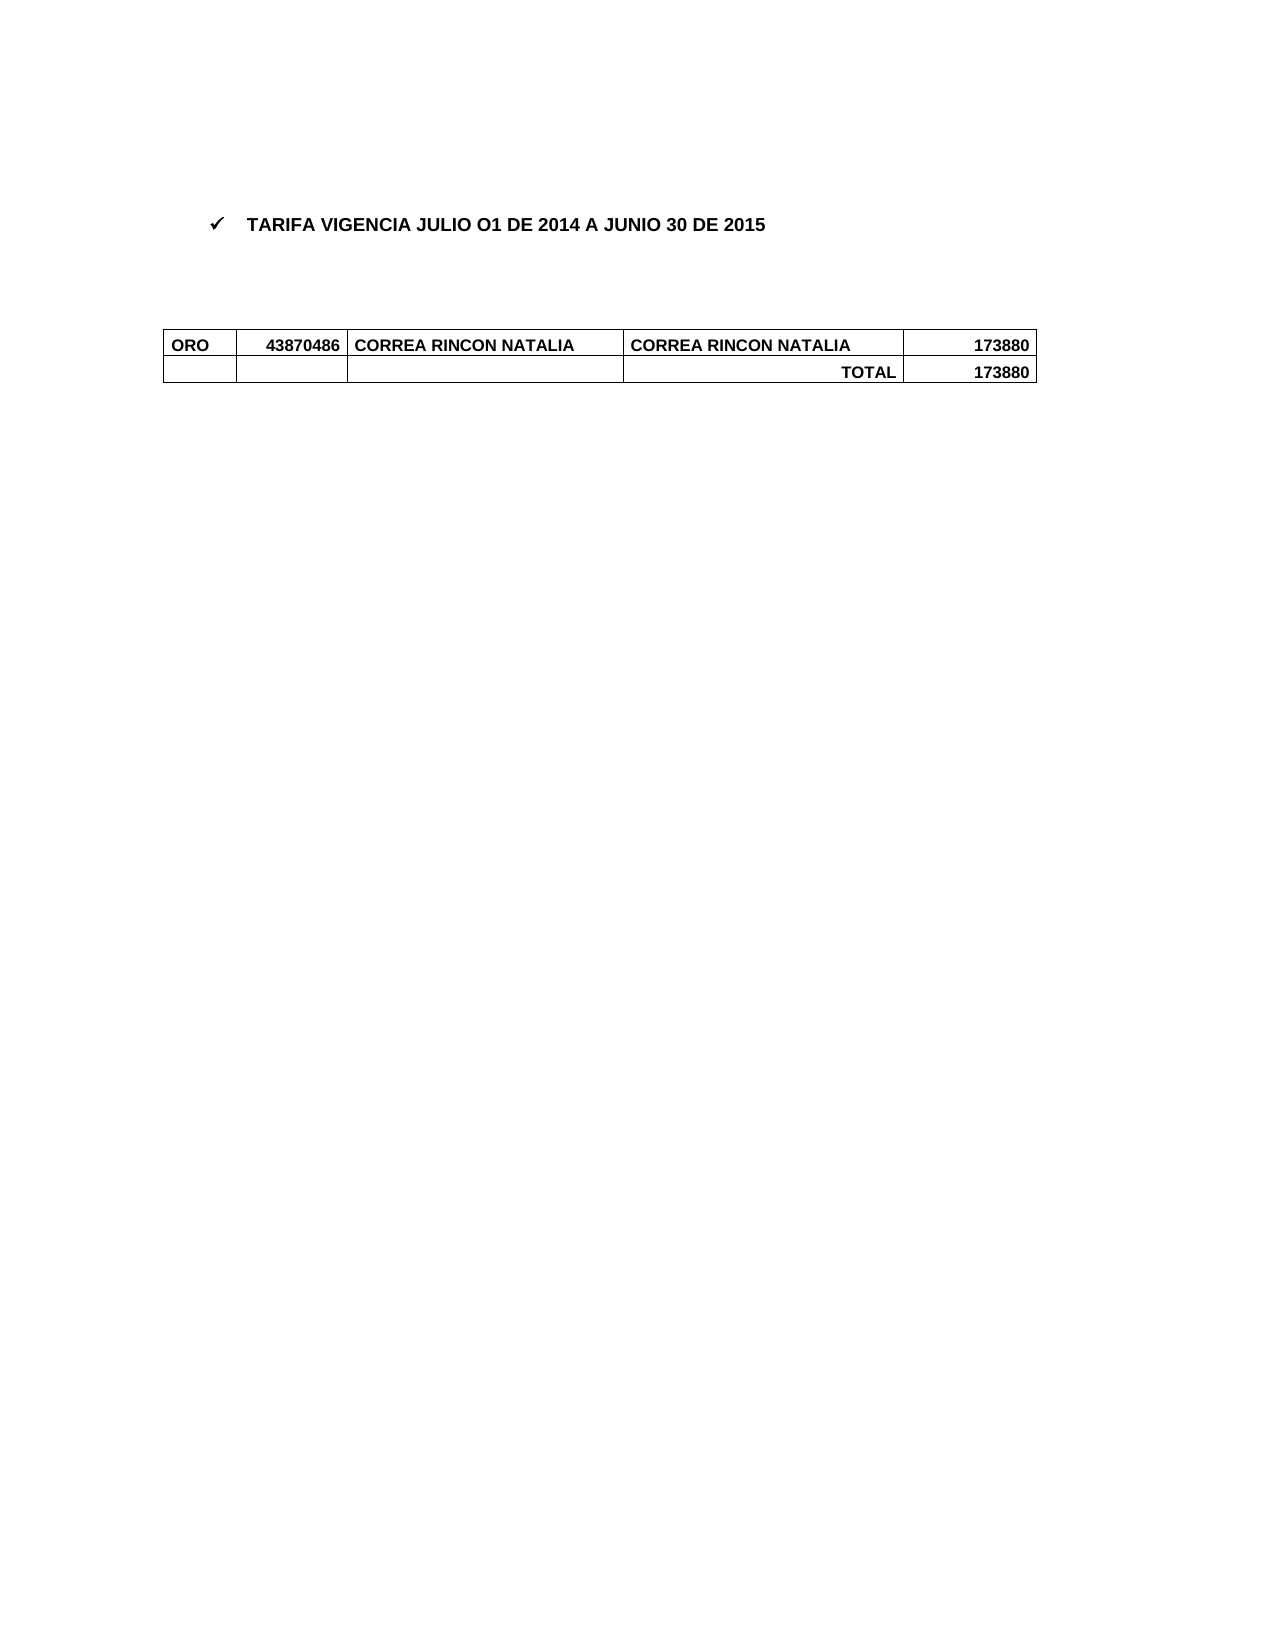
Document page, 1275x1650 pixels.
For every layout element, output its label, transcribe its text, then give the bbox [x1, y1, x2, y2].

table_cell [348, 356, 623, 382]
table_header ORO [164, 330, 236, 355]
table_cell [164, 356, 236, 382]
table_header 173880 [904, 330, 1036, 355]
table_cell 173880 [904, 356, 1036, 382]
table_header CORREA RINCON NATALIA [624, 330, 903, 355]
list TARIFA VIGENCIA JULIO O1 DE 2014 A JUNIO 30 DE 2015 [209, 214, 1109, 236]
table_cell [237, 356, 347, 382]
table_cell TOTAL [624, 356, 903, 382]
table_header 43870486 [237, 330, 347, 355]
table_header CORREA RINCON NATALIA [348, 330, 623, 355]
